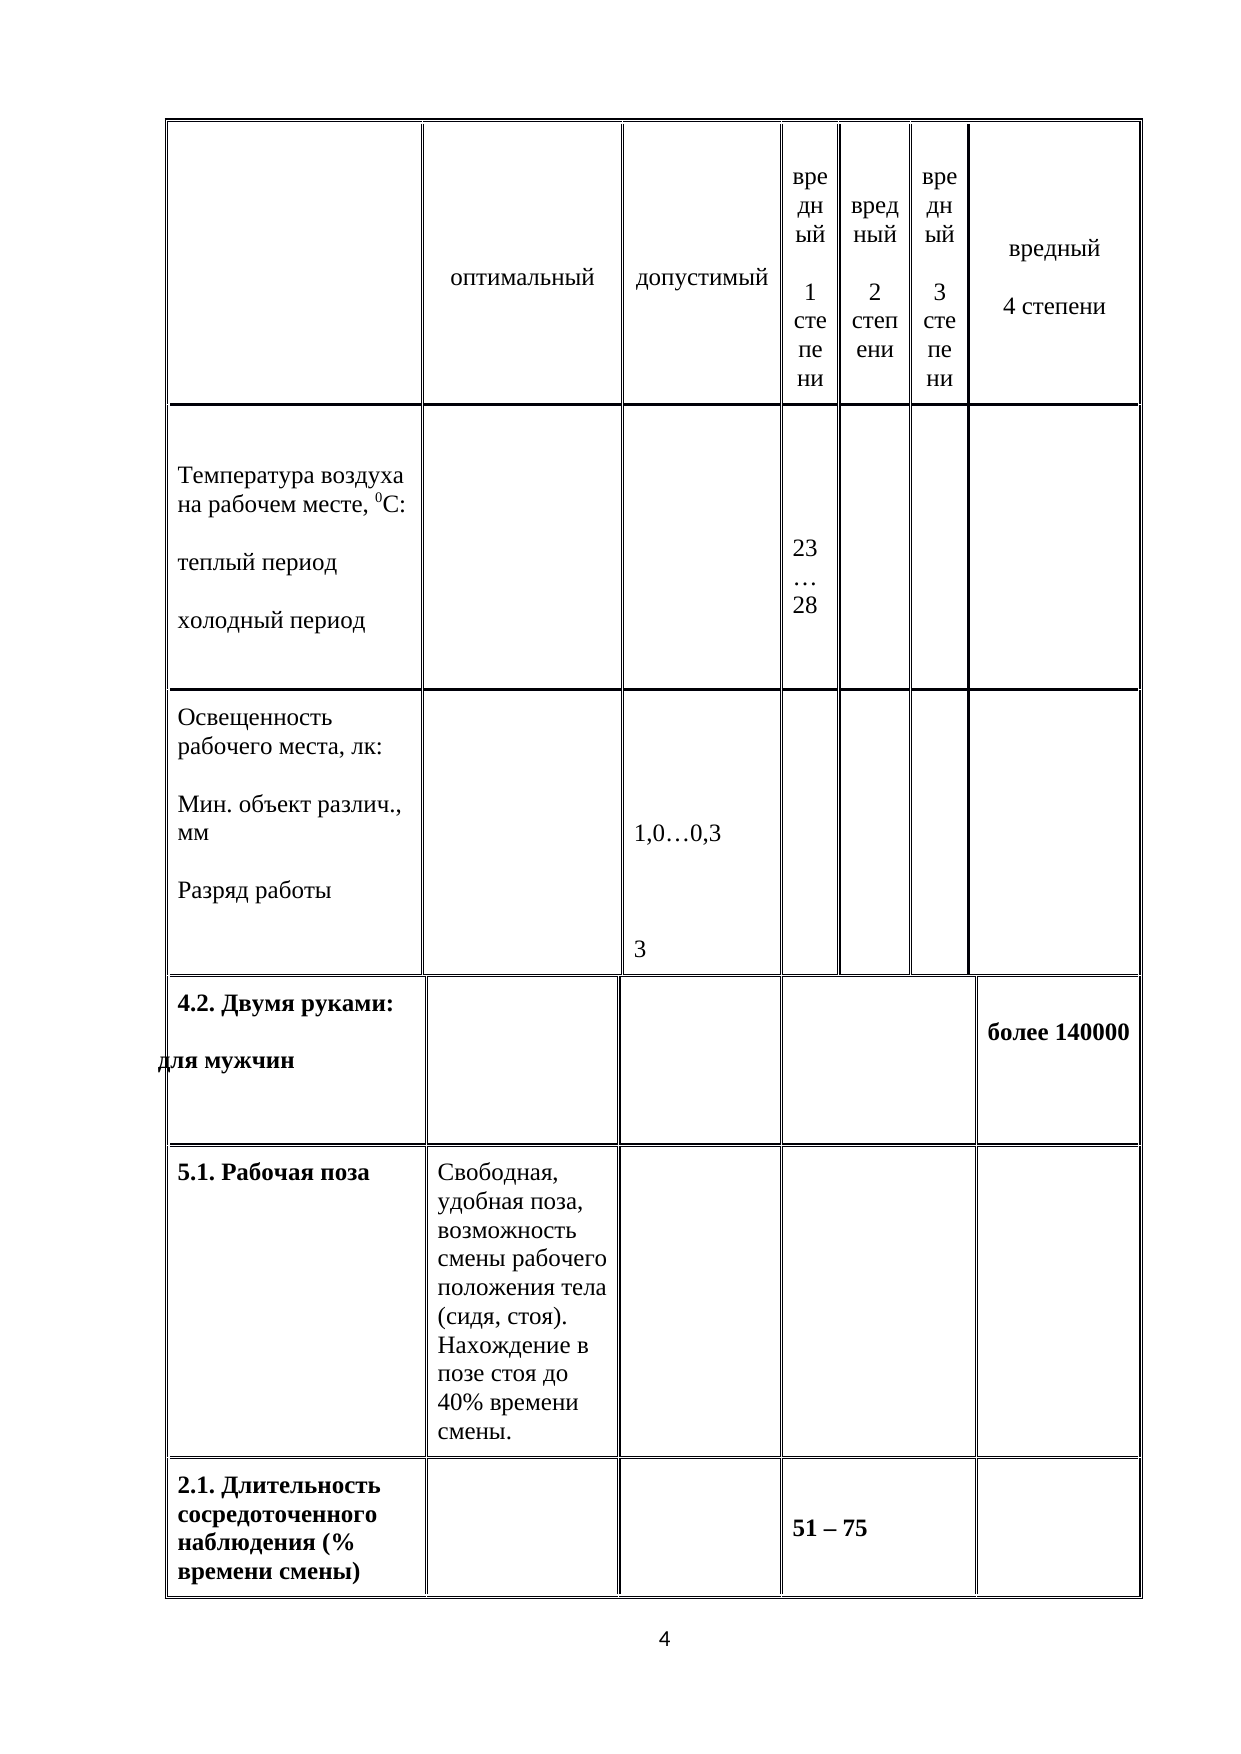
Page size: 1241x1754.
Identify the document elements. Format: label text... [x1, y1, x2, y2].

table_cell [841, 691, 909, 973]
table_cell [839, 122, 911, 403]
table_cell [912, 691, 967, 973]
table_cell [424, 691, 621, 973]
table_cell [970, 688, 1141, 973]
table_cell 51 – 75 [781, 1459, 976, 1596]
table_cell [978, 1143, 1140, 1456]
table_cell Свободная, удобная поза, возможность смены рабочего положения тела (сидя, стоя). Нахождение в позе стоя до 40% времени смены. [428, 1147, 617, 1456]
table_cell [621, 977, 780, 1143]
table_cell [621, 1147, 780, 1456]
table_cell [970, 403, 1141, 688]
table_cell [781, 120, 839, 403]
table_cell [783, 1147, 975, 1456]
table_cell 23…28 [783, 406, 837, 688]
table_cell [783, 977, 975, 1143]
table_cell [428, 977, 617, 1143]
table_cell [976, 1456, 1141, 1596]
table_cell 2.1. Длительность сосредоточенного наблюдения (% времени смены) [166, 1456, 426, 1596]
table_cell [426, 1456, 619, 1596]
table_cell [424, 406, 621, 688]
table_cell 2 допустимый [623, 122, 781, 403]
table_cell Температура воздуха на рабочем месте, 0С: теплый период холодный период [166, 403, 421, 688]
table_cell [968, 122, 1139, 403]
table_cell 1,0…0,3 3 [624, 691, 780, 973]
table_cell [912, 406, 967, 688]
table_cell [783, 691, 837, 973]
table_cell более 140000 [978, 974, 1140, 1143]
table_cell 4.2. Двумя руками: для мужчин [168, 974, 425, 1143]
table_cell [624, 406, 780, 688]
table_cell 1 оптимальный [423, 122, 623, 403]
table_cell [619, 1459, 781, 1596]
table_cell [841, 406, 909, 688]
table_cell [911, 122, 968, 403]
table_cell 5.1. Рабочая поза [168, 1143, 425, 1456]
table_cell Освещенность рабочего места, лк: Мин. объект различ., мм Разряд работы [166, 688, 421, 973]
